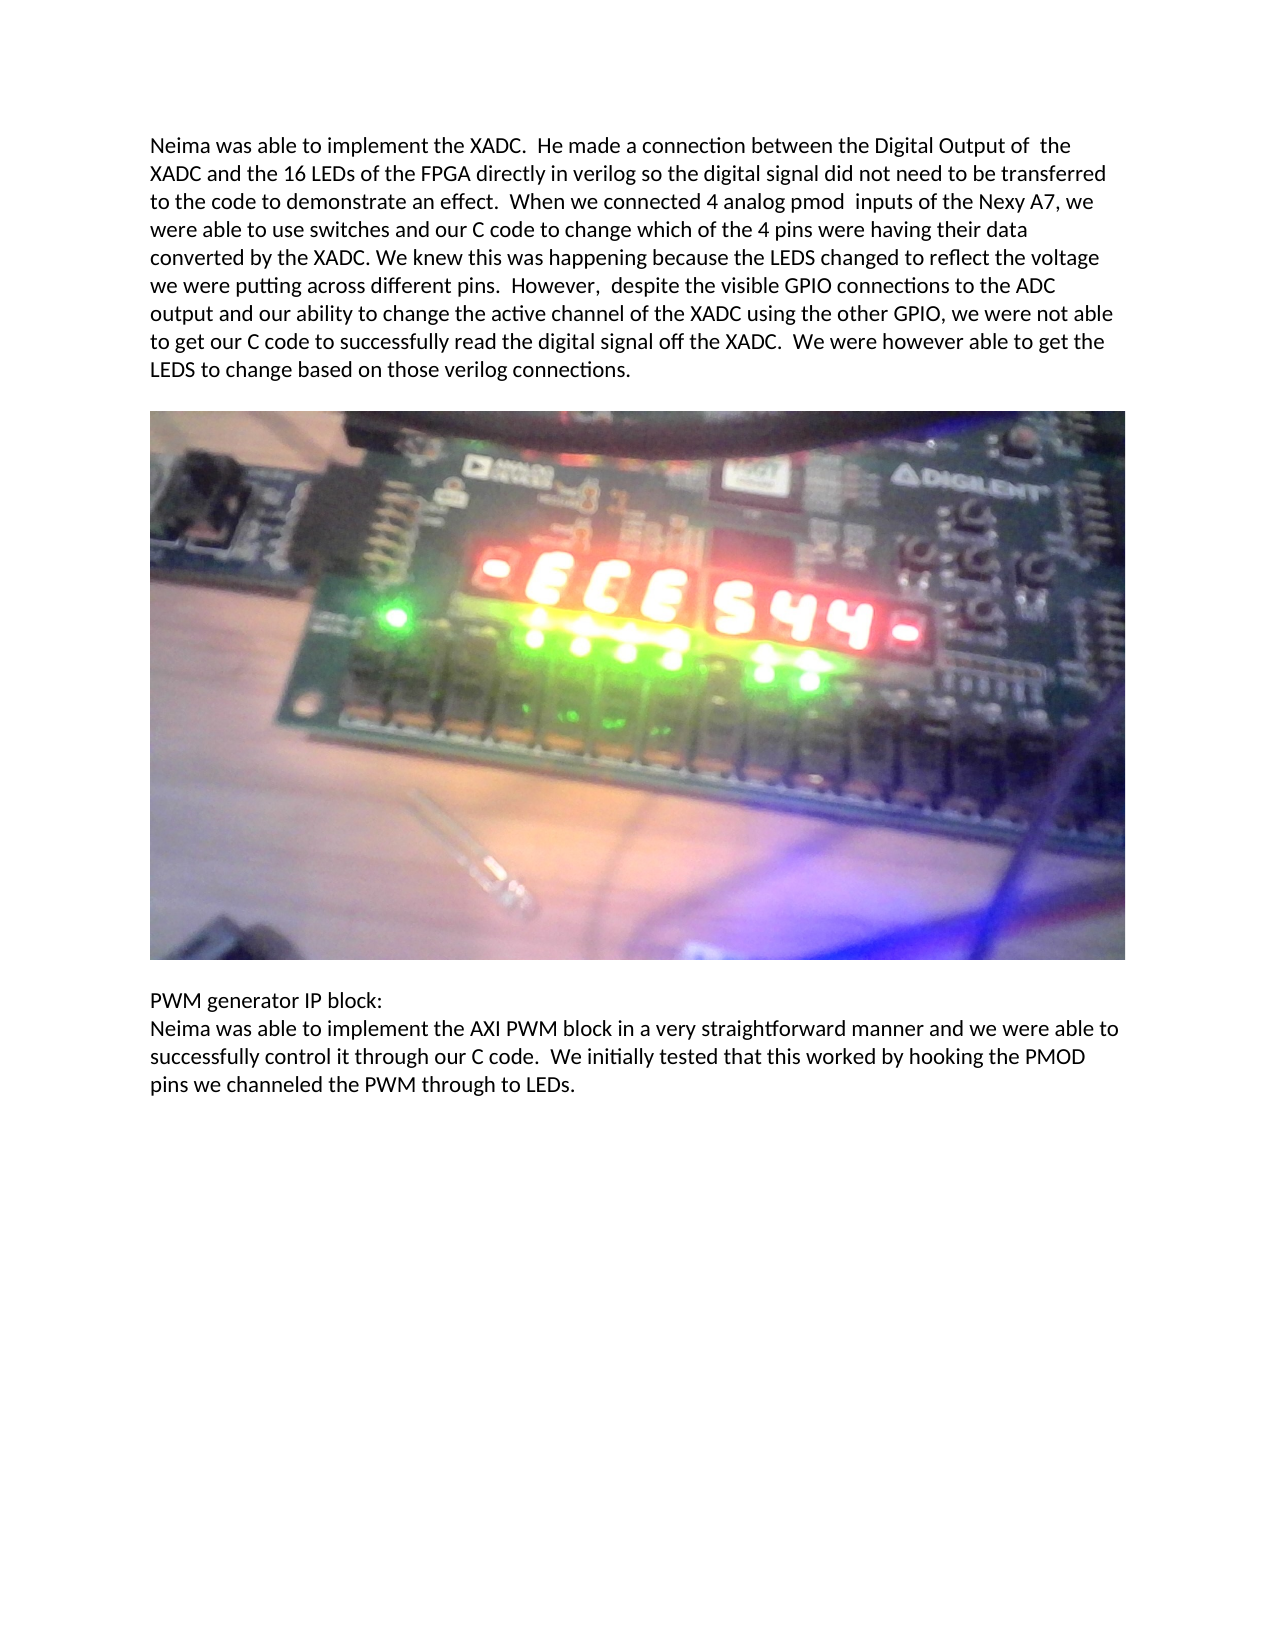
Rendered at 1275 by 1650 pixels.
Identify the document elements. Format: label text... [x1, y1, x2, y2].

text Neima was able to implement the XADC. He made a connection between the Digital Output of the XADC and the 16 LEDs of the FPGA directly in verilog so the digital signal did not need to be transferred to the code to demonstrate an effect. When we connected 4 analog pmod inputs of the Nexy A7, we were able to use switches and our C code to change which of the 4 pins were having their data converted by the XADC. We knew this was happening because the LEDS changed to reflect the voltage we were putting across different pins. However, despite the visible GPIO connections to the ADC output and our ability to change the active channel of the XADC using the other GPIO, we were not able to get our C code to successfully read the digital signal off the XADC. We were however able to get the LEDS to change based on those verilog connections. [150, 131, 1125, 383]
text Neima was able to implement the AXI PWM block in a very straightforward manner and we were able to successfully control it through our C code. We initially tested that this worked by hooking the PMOD pins we channeled the PWM through to LEDs. [150, 1014, 1125, 1098]
picture [150, 411, 1125, 960]
text PWM generator IP block: [150, 986, 1125, 1014]
